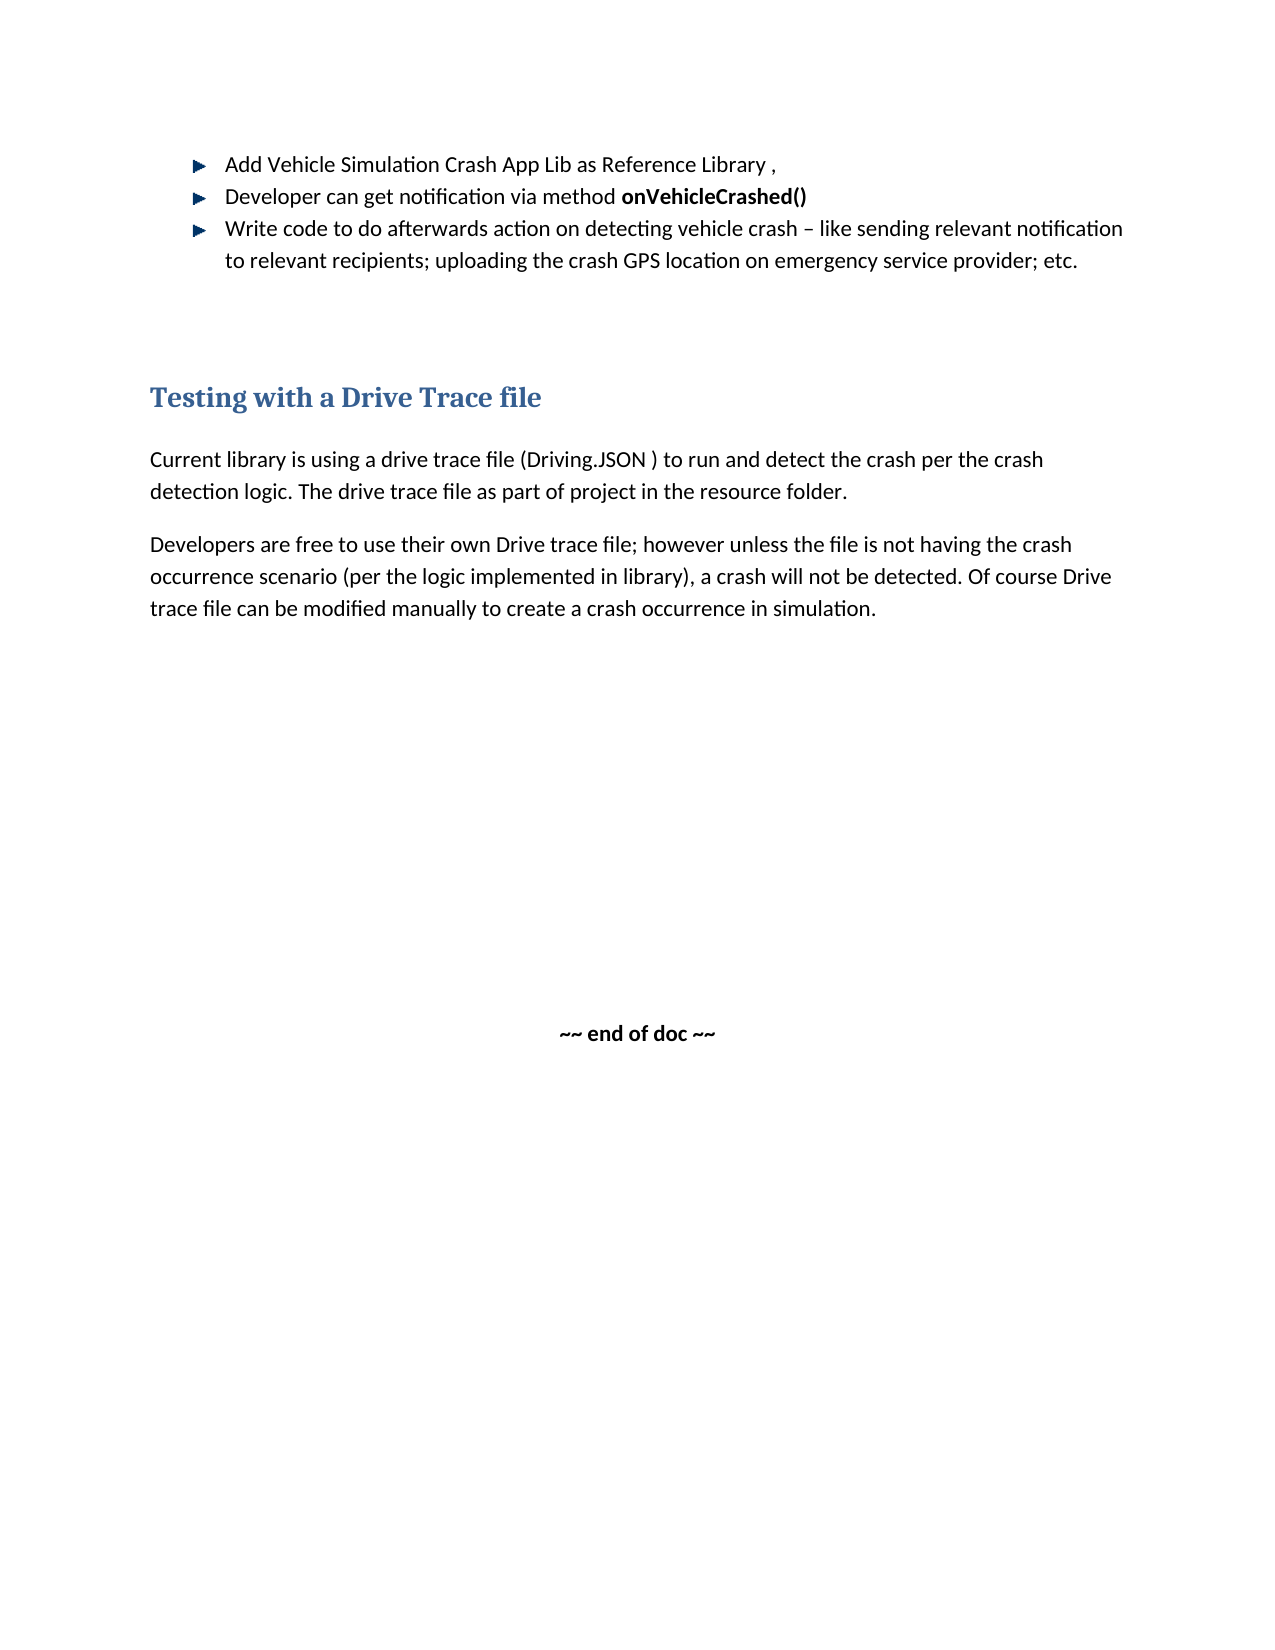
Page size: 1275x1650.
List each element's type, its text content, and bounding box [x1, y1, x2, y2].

picture [188, 155, 206, 173]
list Add Vehicle Simulation Crash App Lib as Reference Library , [187, 150, 1125, 178]
picture [188, 188, 206, 205]
picture [188, 220, 206, 237]
text ~~ end of doc ~~ [150, 1019, 1125, 1047]
text Current library is using a drive trace file (Driving.JSON ) to run and detect the crash per the crash detection logic. The drive trace file as part of project in the resource folder. [150, 445, 1125, 505]
list Developer can get notification via method onVehicleCrashed() [187, 182, 1125, 210]
list Write code to do afterwards action on detecting vehicle crash – like sending relevant notification to relevant recipients; uploading the crash GPS location on emergency service provider; etc. [187, 214, 1125, 274]
text Developers are free to use their own Drive trace file; however unless the file is not having the crash occurrence scenario (per the logic implemented in library), a crash will not be detected. Of course Drive trace file can be modified manually to create a crash occurrence in simulation. [150, 530, 1125, 623]
subtitle Testing with a Drive Trace file [150, 381, 1125, 415]
